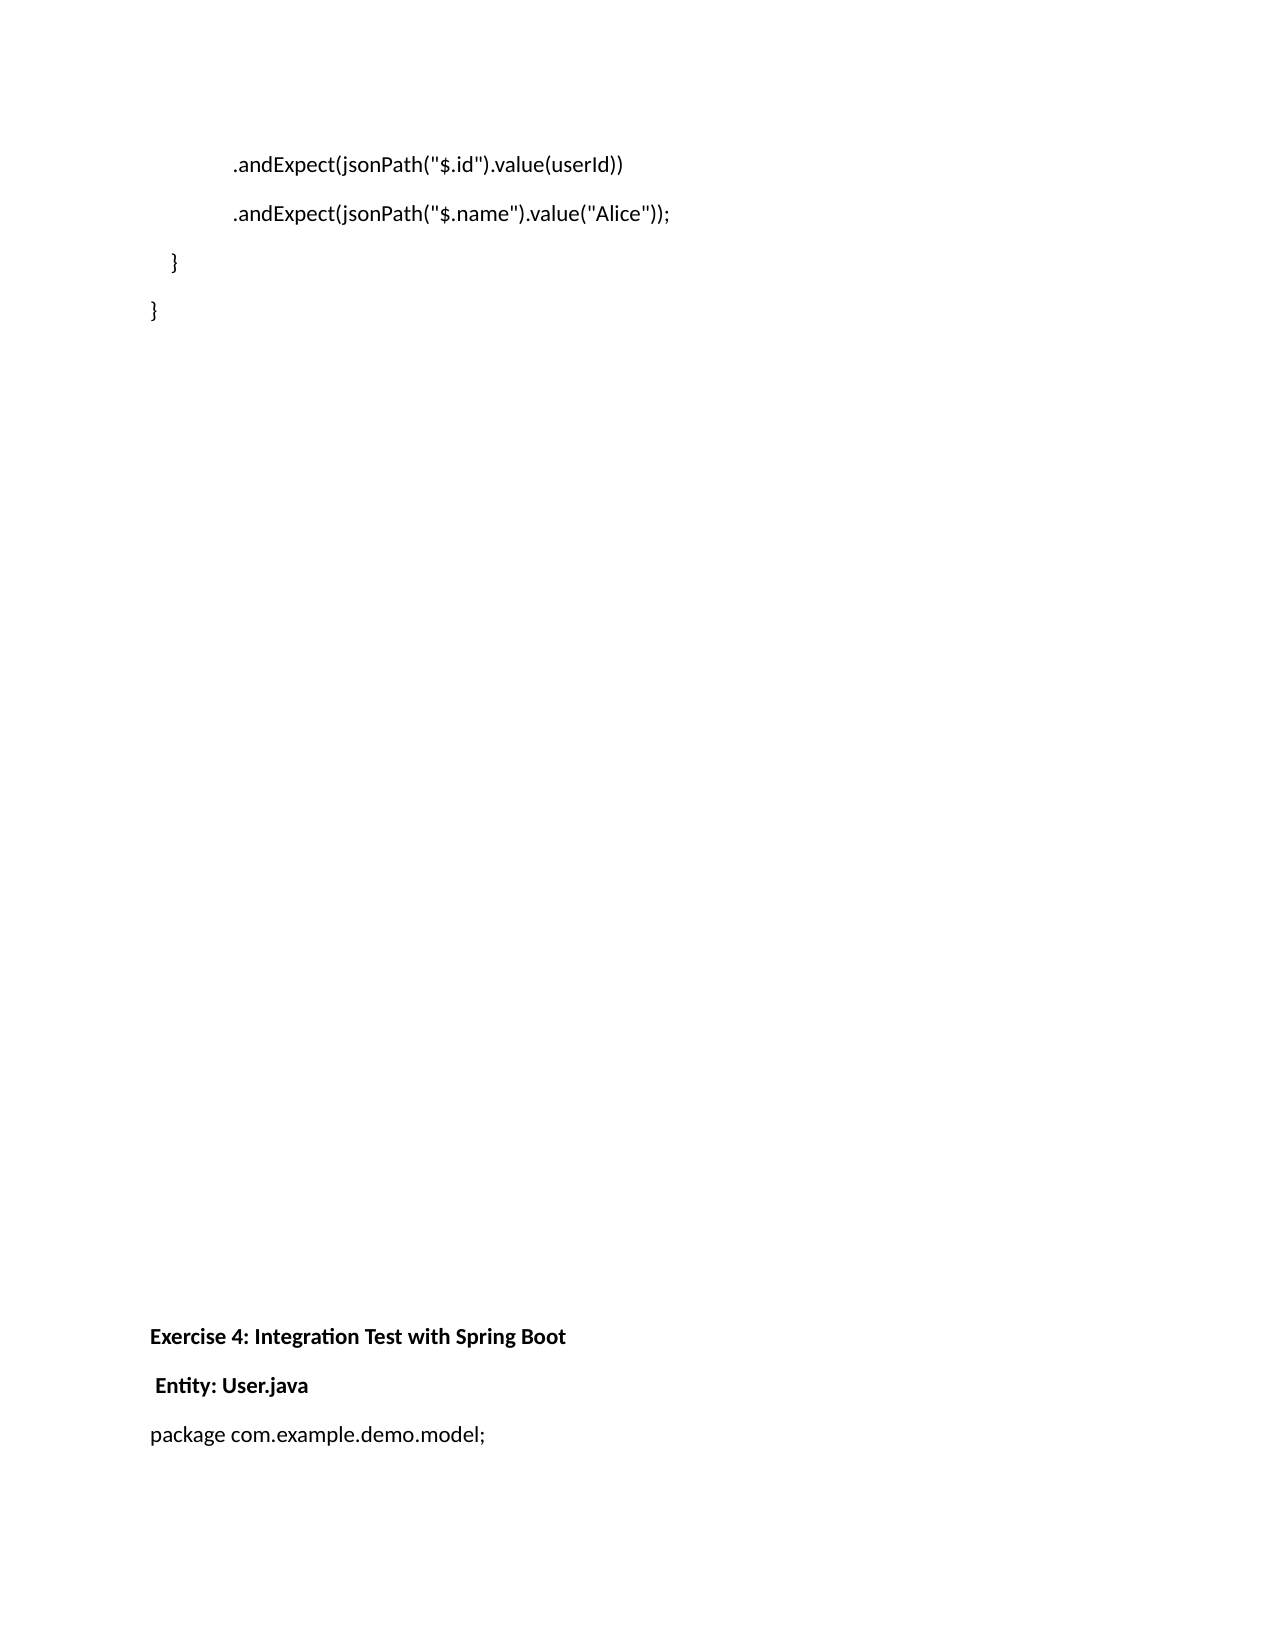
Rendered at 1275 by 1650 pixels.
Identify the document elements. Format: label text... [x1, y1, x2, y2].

text .andExpect(jsonPath("$.name").value("Alice")); [150, 199, 1125, 227]
text package com.example.demo.model; [150, 1420, 1125, 1448]
text Entity: User.java [150, 1371, 1125, 1399]
text } [150, 297, 1125, 324]
text } [150, 248, 1125, 276]
text Exercise 4: Integration Test with Spring Boot [150, 1322, 1125, 1351]
text .andExpect(jsonPath("$.id").value(userId)) [150, 150, 1125, 178]
